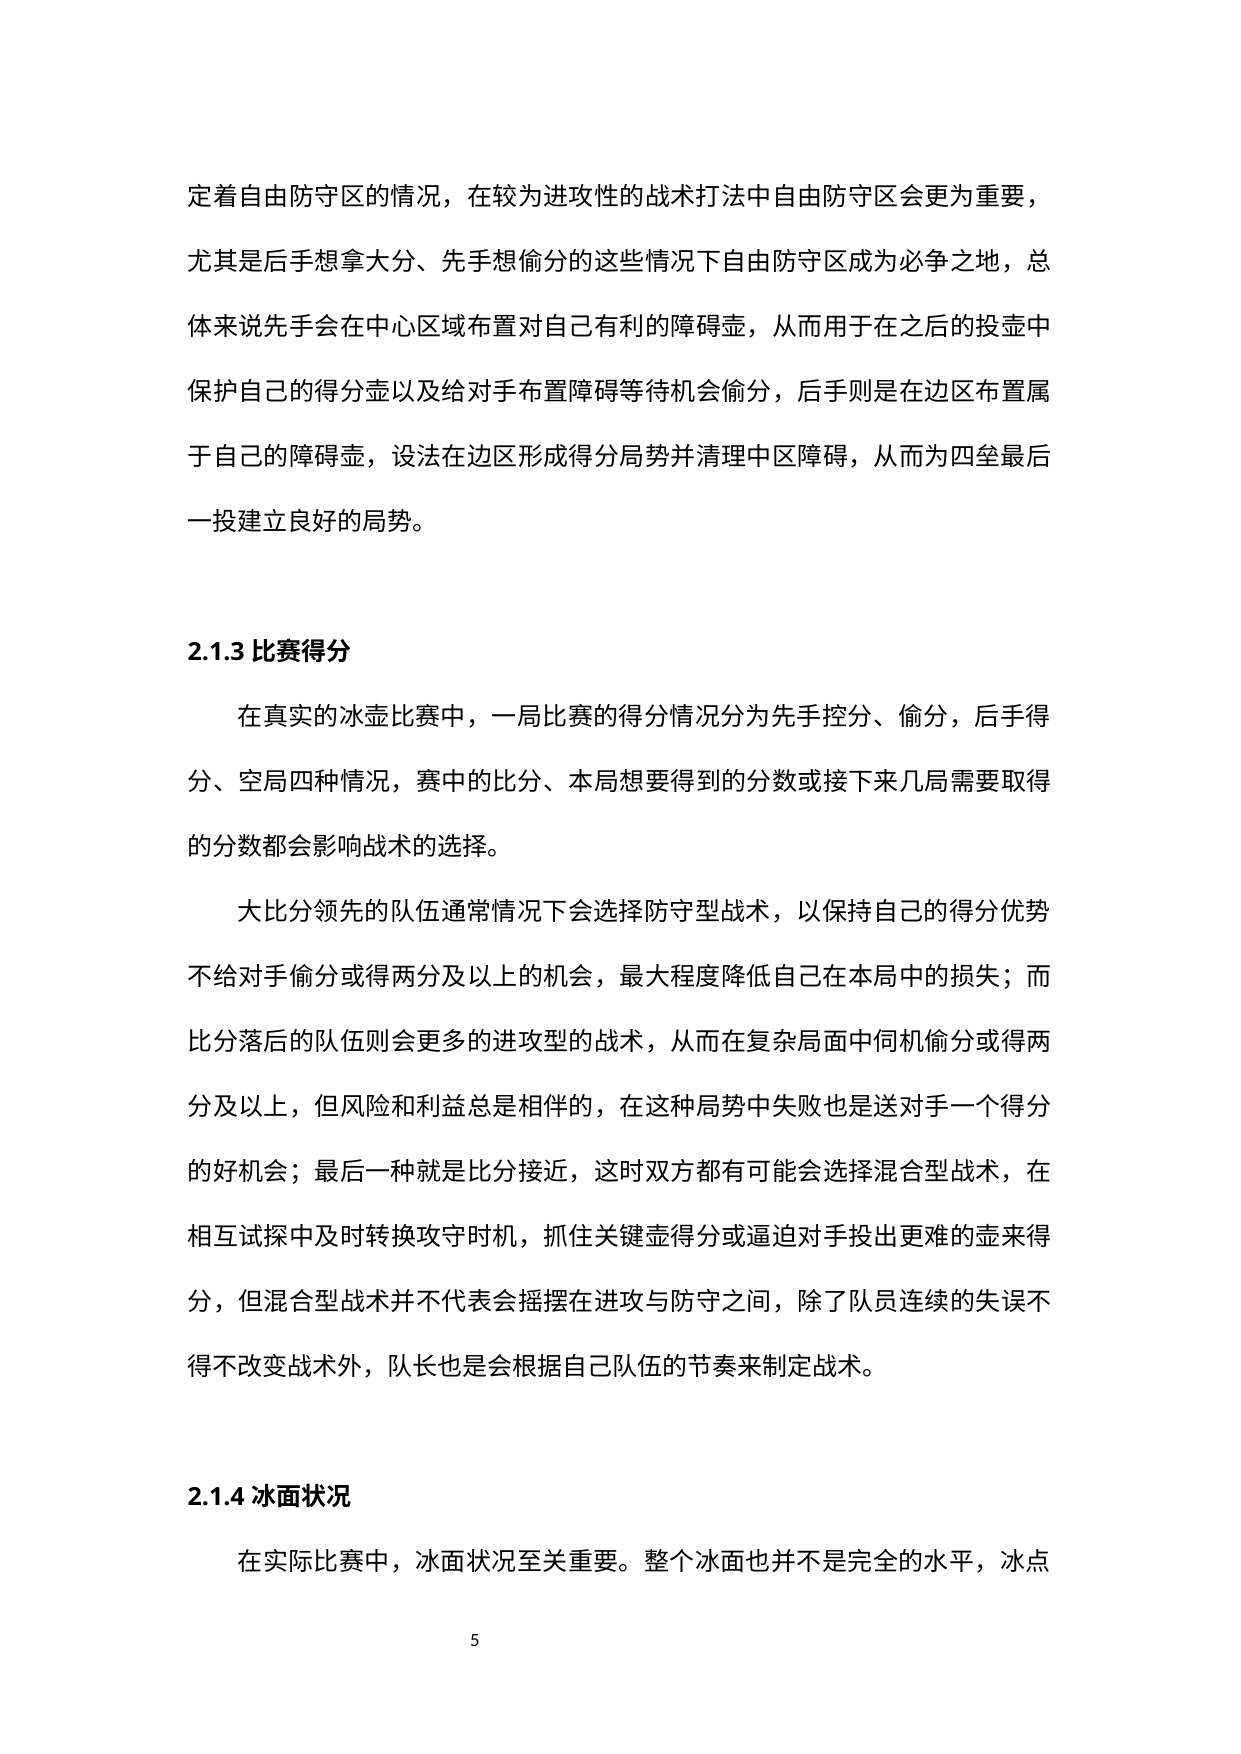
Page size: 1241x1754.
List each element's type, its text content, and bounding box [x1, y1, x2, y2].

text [187, 1527, 1053, 1592]
text 在真实的冰壶比赛中，一局比赛的得分情况分为先手控分、偷分，后手得分、空局四种情况，赛中的比分、本局想要得到的分数或接下来几局需要取得的分数都会影响战术的选择。 [187, 682, 1053, 877]
text 2.1.4 冰面状况 [187, 1462, 1053, 1527]
text 大比分领先的队伍通常情况下会选择防守型战术，以保持自己的得分优势不给对手偷分或得两分及以上的机会，最大程度降低自己在本局中的损失；而比分落后的队伍则会更多的进攻型的战术，从而在复杂局面中伺机偷分或得两分及以上，但风险和利益总是相伴的，在这种局势中失败也是送对手一个得分的好机会；最后一种就是比分接近，这时双方都有可能会选择混合型战术，在相互试探中及时转换攻守时机，抓住关键壶得分或逼迫对手投出更难的壶来得分，但混合型战术并不代表会摇摆在进攻与防守之间，除了队员连续的失误不得不改变战术外，队长也是会根据自己队伍的节奏来制定战术。 [187, 877, 1053, 1397]
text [187, 162, 1053, 552]
text 2.1.3 比赛得分 [187, 617, 1053, 682]
